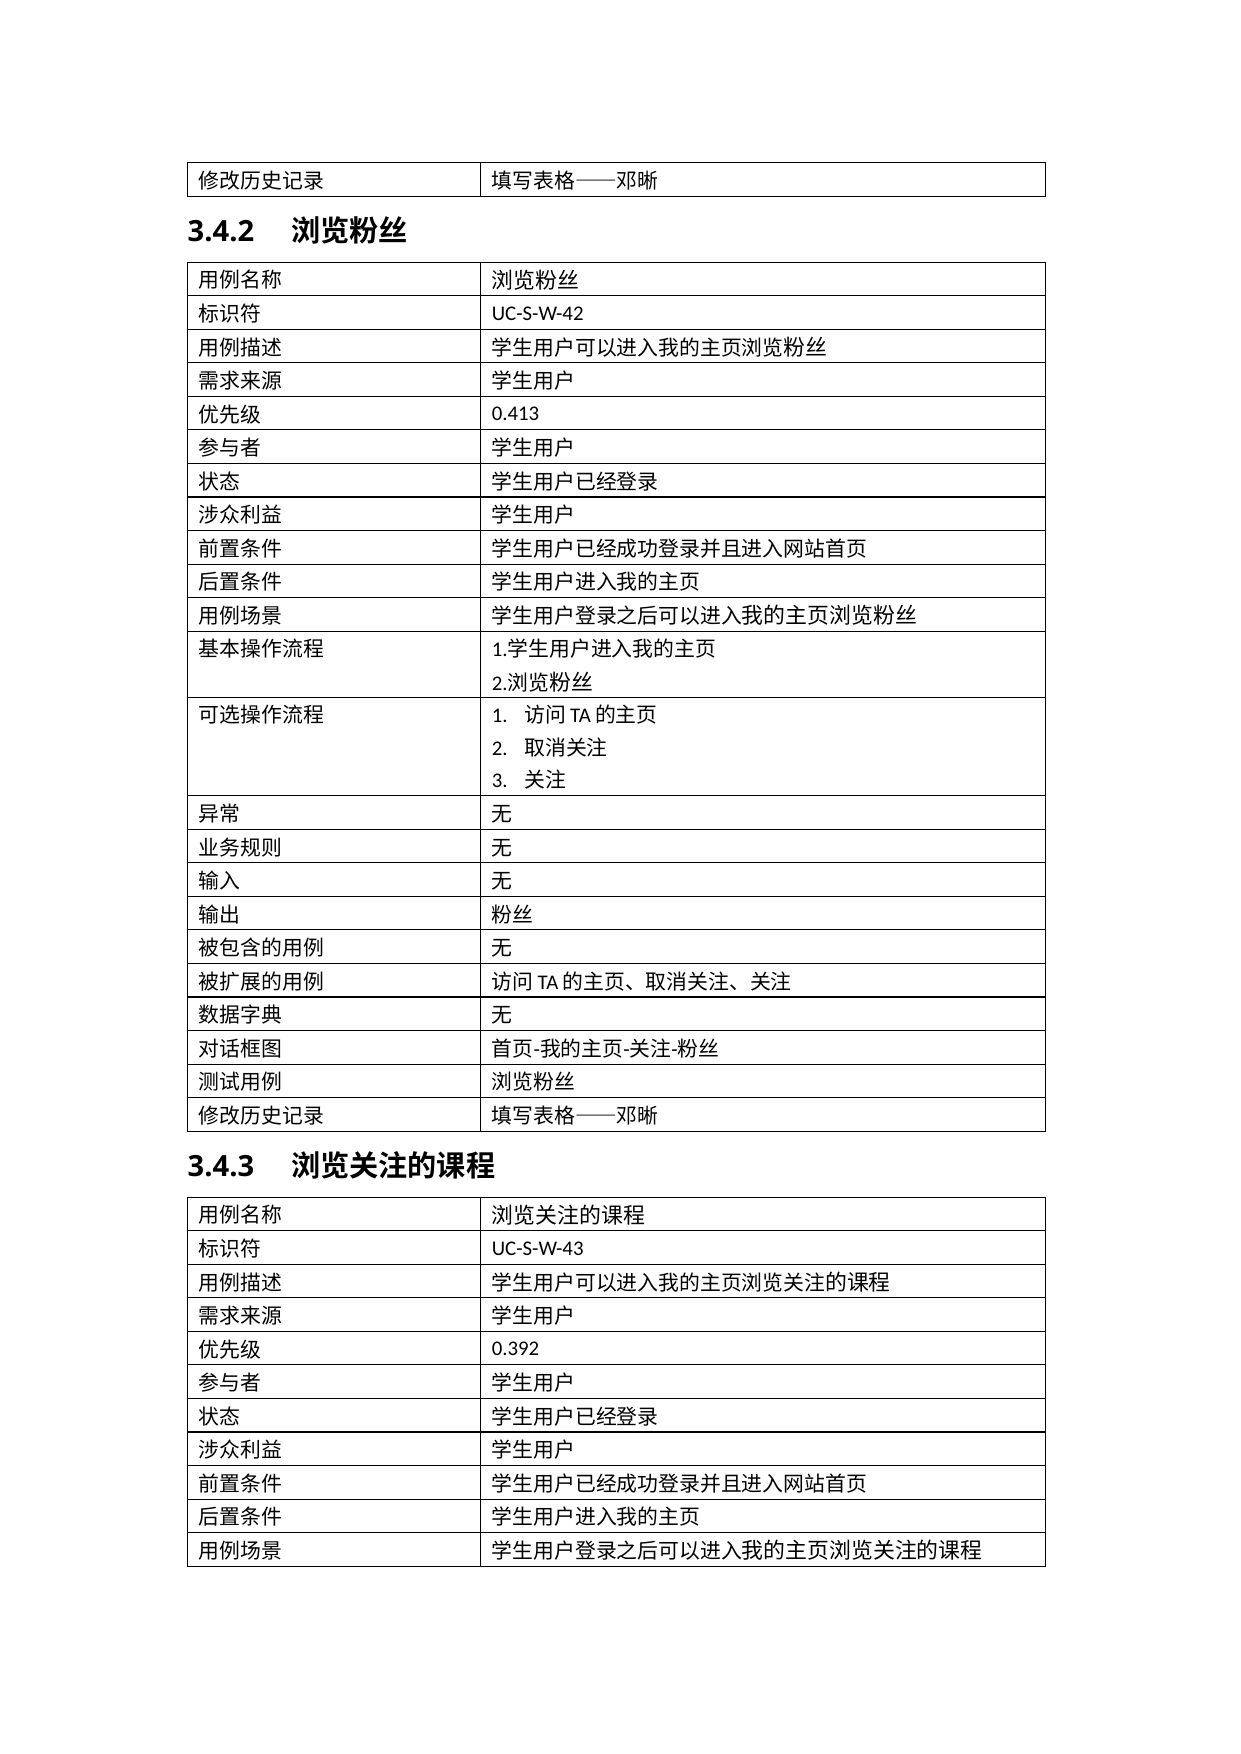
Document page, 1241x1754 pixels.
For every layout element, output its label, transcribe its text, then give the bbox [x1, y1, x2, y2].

table_cell 学生用户已经登录 [481, 464, 1045, 496]
table_cell 数据字典 [188, 998, 480, 1030]
table_header 浏览关注的课程 [481, 1198, 1045, 1230]
table_cell 0.413 [481, 397, 1045, 429]
table_cell 标识符 [188, 1231, 480, 1264]
table_cell 输入 [188, 863, 480, 896]
table_cell 业务规则 [188, 830, 480, 862]
table_cell 输出 [188, 897, 480, 929]
table_cell 优先级 [188, 1332, 480, 1364]
table_cell 基本操作流程 [188, 632, 480, 697]
table_cell 状态 [188, 464, 480, 496]
table_cell 参与者 [188, 430, 480, 463]
table_cell 前置条件 [188, 1466, 480, 1498]
table_cell 粉丝 [481, 897, 1045, 929]
table_cell 首页-我的主页-关注-粉丝 [481, 1031, 1045, 1063]
table_cell 优先级 [188, 397, 480, 429]
table_cell 状态 [188, 1399, 480, 1431]
table_cell 学生用户 [481, 1433, 1045, 1465]
table_cell 前置条件 [188, 531, 480, 563]
table_cell 学生用户登录之后可以进入我的主页浏览关注的课程 [481, 1533, 1045, 1566]
text 浏览关注的课程 [187, 1132, 1053, 1197]
table_cell 访问TA的主页、取消关注、关注 [481, 964, 1045, 996]
table_cell 参与者 [188, 1365, 480, 1398]
text 浏览粉丝 [187, 197, 1053, 262]
table_header 浏览粉丝 [481, 263, 1045, 295]
table_cell 标识符 [188, 296, 480, 329]
table_cell 被扩展的用例 [188, 964, 480, 996]
table_cell 被包含的用例 [188, 930, 480, 963]
table_cell 学生用户已经登录 [481, 1399, 1045, 1431]
table_cell 用例描述 [188, 1265, 480, 1297]
table_cell 浏览粉丝 [481, 1065, 1045, 1097]
table_cell 学生用户已经成功登录并且进入网站首页 [481, 531, 1045, 563]
table_cell 修改历史记录 [188, 163, 480, 196]
table_cell 学生用户 [481, 363, 1045, 396]
table_header 用例名称 [188, 263, 480, 295]
table_cell 可选操作流程 [188, 698, 480, 795]
table_cell 学生用户 [481, 1298, 1045, 1331]
table_cell 学生用户 [481, 430, 1045, 463]
table_cell 1.学生用户进入我的主页 2.浏览粉丝 [481, 632, 1045, 697]
table_cell 访问TA的主页 取消关注 关注 [481, 698, 1045, 795]
table_header 用例名称 [188, 1198, 480, 1230]
table_cell 无 [481, 998, 1045, 1030]
table_cell 学生用户进入我的主页 [481, 565, 1045, 597]
table_cell 修改历史记录 [188, 1098, 480, 1131]
table_cell 学生用户进入我的主页 [481, 1500, 1045, 1532]
table_cell 用例场景 [188, 1533, 480, 1566]
table_cell 涉众利益 [188, 1433, 480, 1465]
table_cell 涉众利益 [188, 498, 480, 530]
table_cell 学生用户已经成功登录并且进入网站首页 [481, 1466, 1045, 1498]
table_cell 学生用户登录之后可以进入我的主页浏览粉丝 [481, 598, 1045, 631]
table_cell 学生用户 [481, 498, 1045, 530]
table_cell 无 [481, 930, 1045, 963]
table_cell UC-S-W-43 [481, 1231, 1045, 1264]
table_cell 0.392 [481, 1332, 1045, 1364]
table_cell 后置条件 [188, 1500, 480, 1532]
table_cell 测试用例 [188, 1065, 480, 1097]
table_cell 无 [481, 830, 1045, 862]
table_cell 用例描述 [188, 330, 480, 362]
table_cell 无 [481, 796, 1045, 829]
table_cell 填写表格——邓晰 [481, 163, 1045, 196]
table_cell 学生用户可以进入我的主页浏览粉丝 [481, 330, 1045, 362]
table_cell 填写表格——邓晰 [481, 1098, 1045, 1131]
table_cell 对话框图 [188, 1031, 480, 1063]
table_cell 需求来源 [188, 1298, 480, 1331]
table_cell 无 [481, 863, 1045, 896]
table_cell 学生用户 [481, 1365, 1045, 1398]
table_cell UC-S-W-42 [481, 296, 1045, 329]
table_cell 后置条件 [188, 565, 480, 597]
table_cell 学生用户可以进入我的主页浏览关注的课程 [481, 1265, 1045, 1297]
table_cell 需求来源 [188, 363, 480, 396]
table_cell 用例场景 [188, 598, 480, 631]
table_cell 异常 [188, 796, 480, 829]
